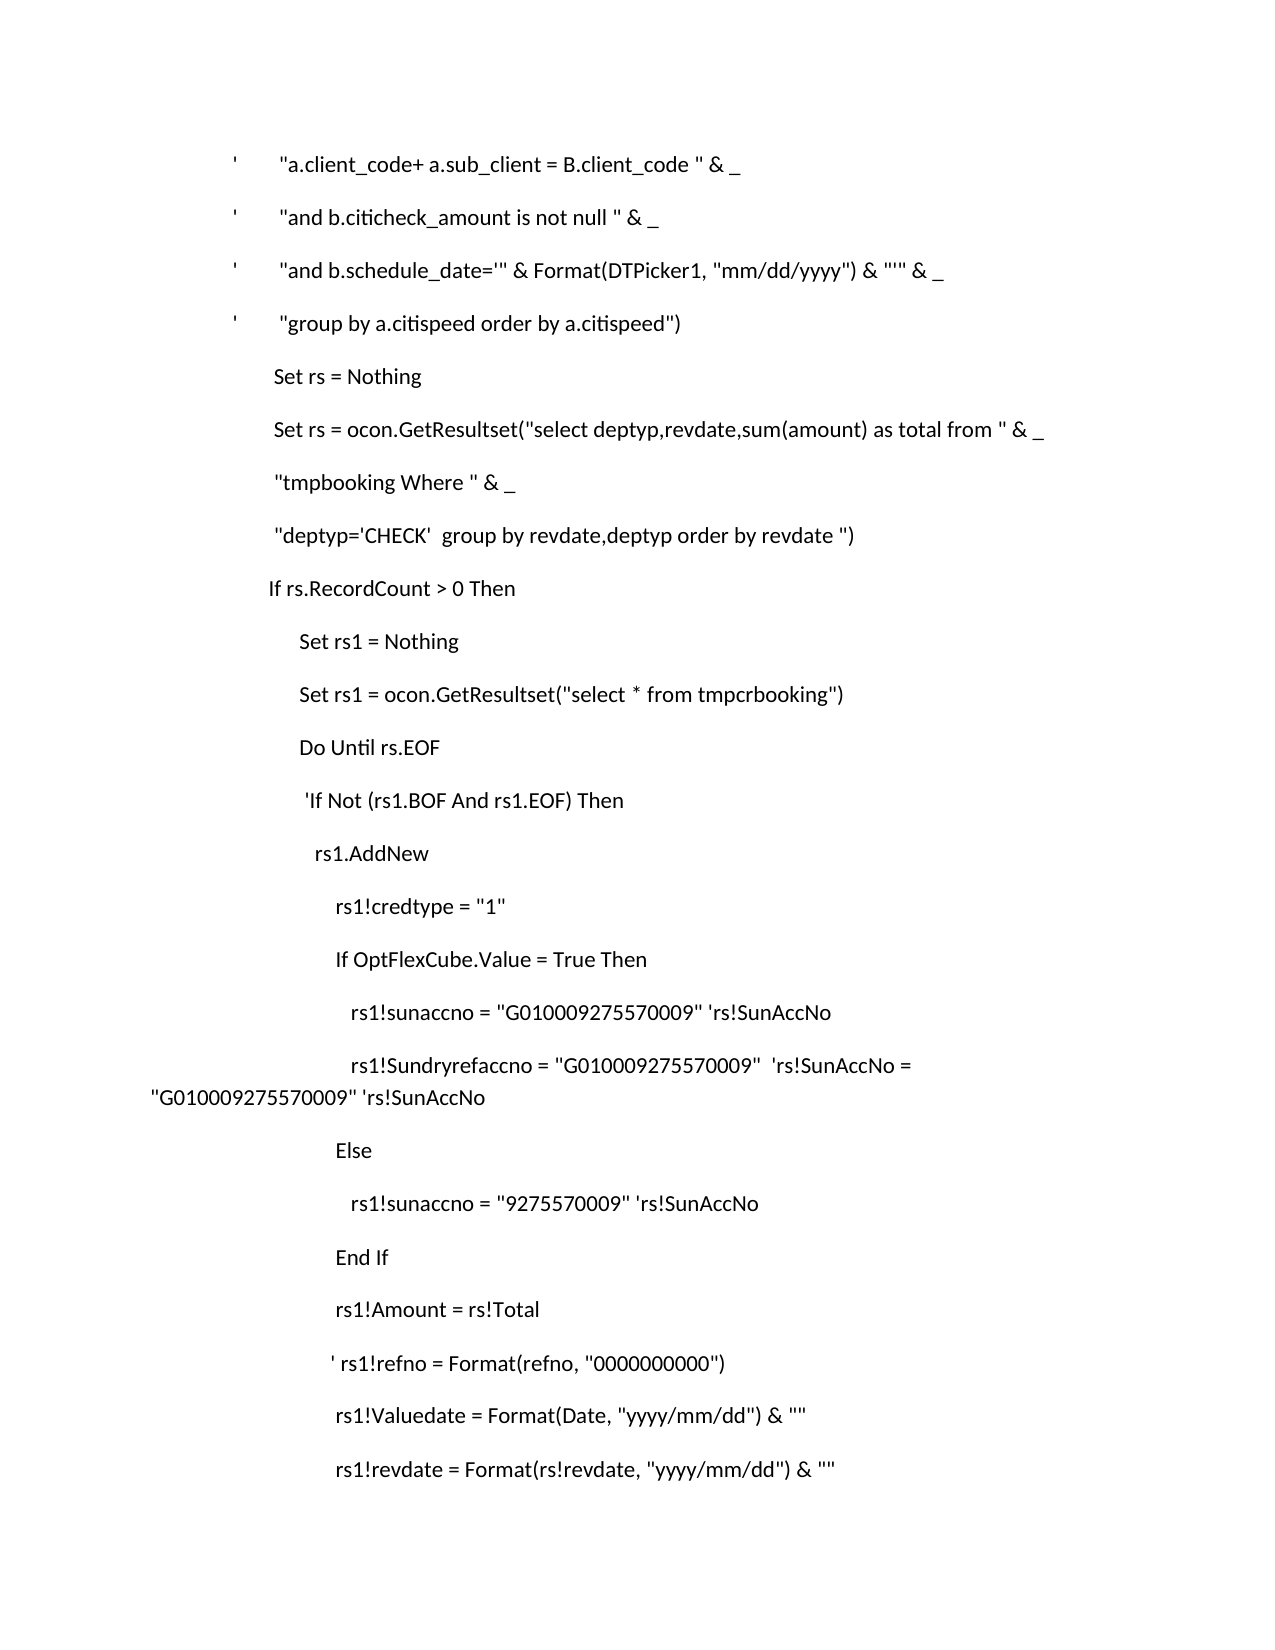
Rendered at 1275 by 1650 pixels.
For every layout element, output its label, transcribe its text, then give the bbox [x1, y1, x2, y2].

text End If [150, 1243, 1125, 1271]
text If rs.RecordCount > 0 Then [150, 574, 1125, 602]
text rs1!sunaccno = "G010009275570009" 'rs!SunAccNo [150, 998, 1125, 1026]
text rs1!sunaccno = "9275570009" 'rs!SunAccNo [150, 1189, 1125, 1218]
text rs1!Valuedate = Format(Date, "yyyy/mm/dd") & "" [150, 1402, 1125, 1430]
text ' "a.client_code+ a.sub_client = B.client_code " & _ [150, 150, 1125, 178]
text Set rs1 = Nothing [150, 627, 1125, 655]
text 'If Not (rs1.BOF And rs1.EOF) Then [150, 786, 1125, 814]
text ' "and b.citicheck_amount is not null " & _ [150, 203, 1125, 231]
text "deptyp='CHECK' group by revdate,deptyp order by revdate ") [150, 521, 1125, 549]
text rs1!credtype = "1" [150, 892, 1125, 920]
text ' "and b.schedule_date='" & Format(DTPicker1, "mm/dd/yyyy") & "'" & _ [150, 256, 1125, 284]
text rs1!Sundryrefaccno = "G010009275570009" 'rs!SunAccNo = "G010009275570009" 'rs!SunAccNo [150, 1051, 1125, 1112]
text If OptFlexCube.Value = True Then [150, 945, 1125, 973]
text rs1!Amount = rs!Total [150, 1296, 1125, 1324]
text ' "group by a.citispeed order by a.citispeed") [150, 309, 1125, 337]
text Set rs = ocon.GetResultset("select deptyp,revdate,sum(amount) as total from " & _ [150, 415, 1125, 443]
text Do Until rs.EOF [150, 733, 1125, 761]
text Set rs1 = ocon.GetResultset("select * from tmpcrbooking") [150, 680, 1125, 708]
text Else [150, 1137, 1125, 1164]
text ' rs1!refno = Format(refno, "0000000000") [150, 1349, 1125, 1377]
text Set rs = Nothing [150, 362, 1125, 390]
text rs1!revdate = Format(rs!revdate, "yyyy/mm/dd") & "" [150, 1455, 1125, 1483]
text rs1.AddNew [150, 839, 1125, 867]
text "tmpbooking Where " & _ [150, 468, 1125, 496]
